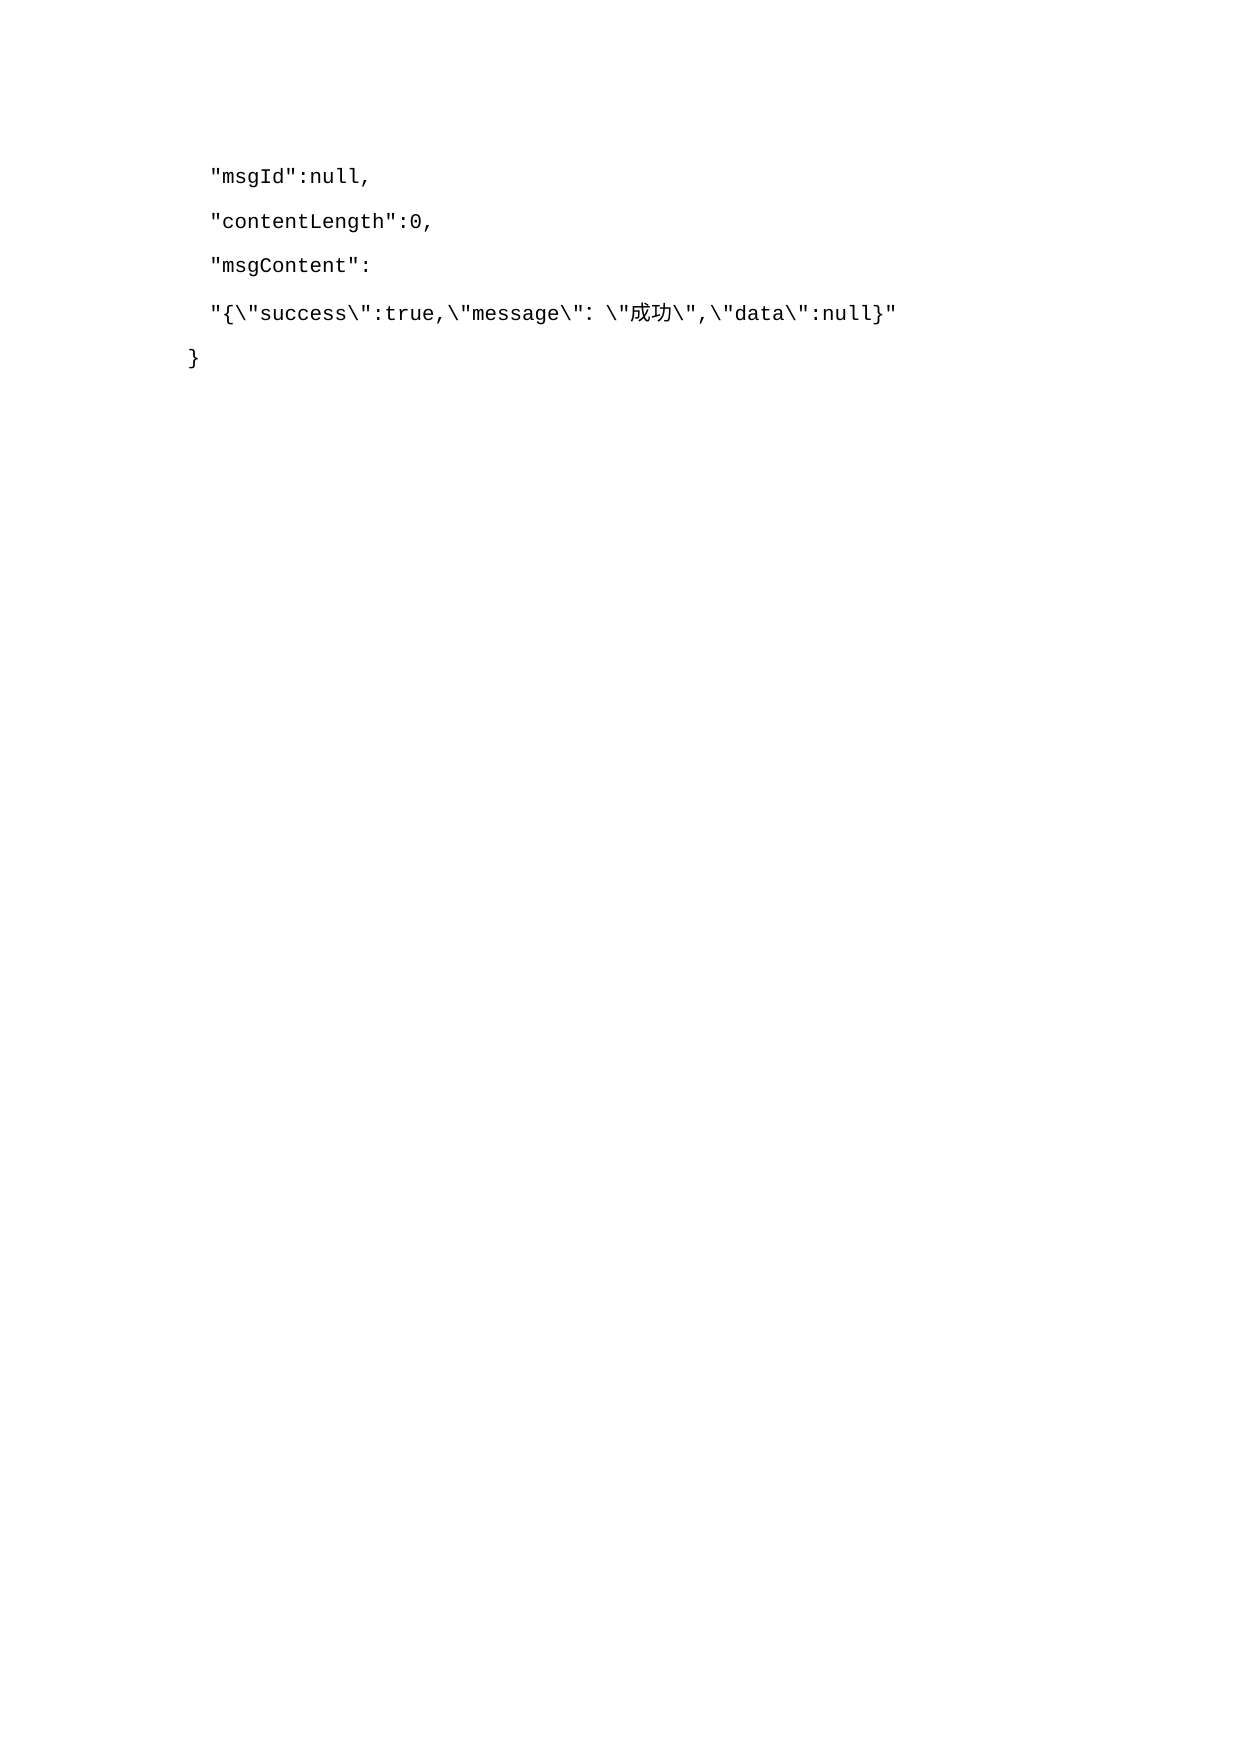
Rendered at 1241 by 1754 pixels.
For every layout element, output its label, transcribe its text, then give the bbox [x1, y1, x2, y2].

text "msgContent": [209, 251, 1053, 283]
text "contentLength":0, [209, 206, 1053, 239]
text } [187, 342, 1053, 375]
text "msgId":null, [209, 162, 1053, 194]
text "{\"success\":true,\"message\"：\"成功\",\"data\":null}" [209, 295, 1053, 327]
